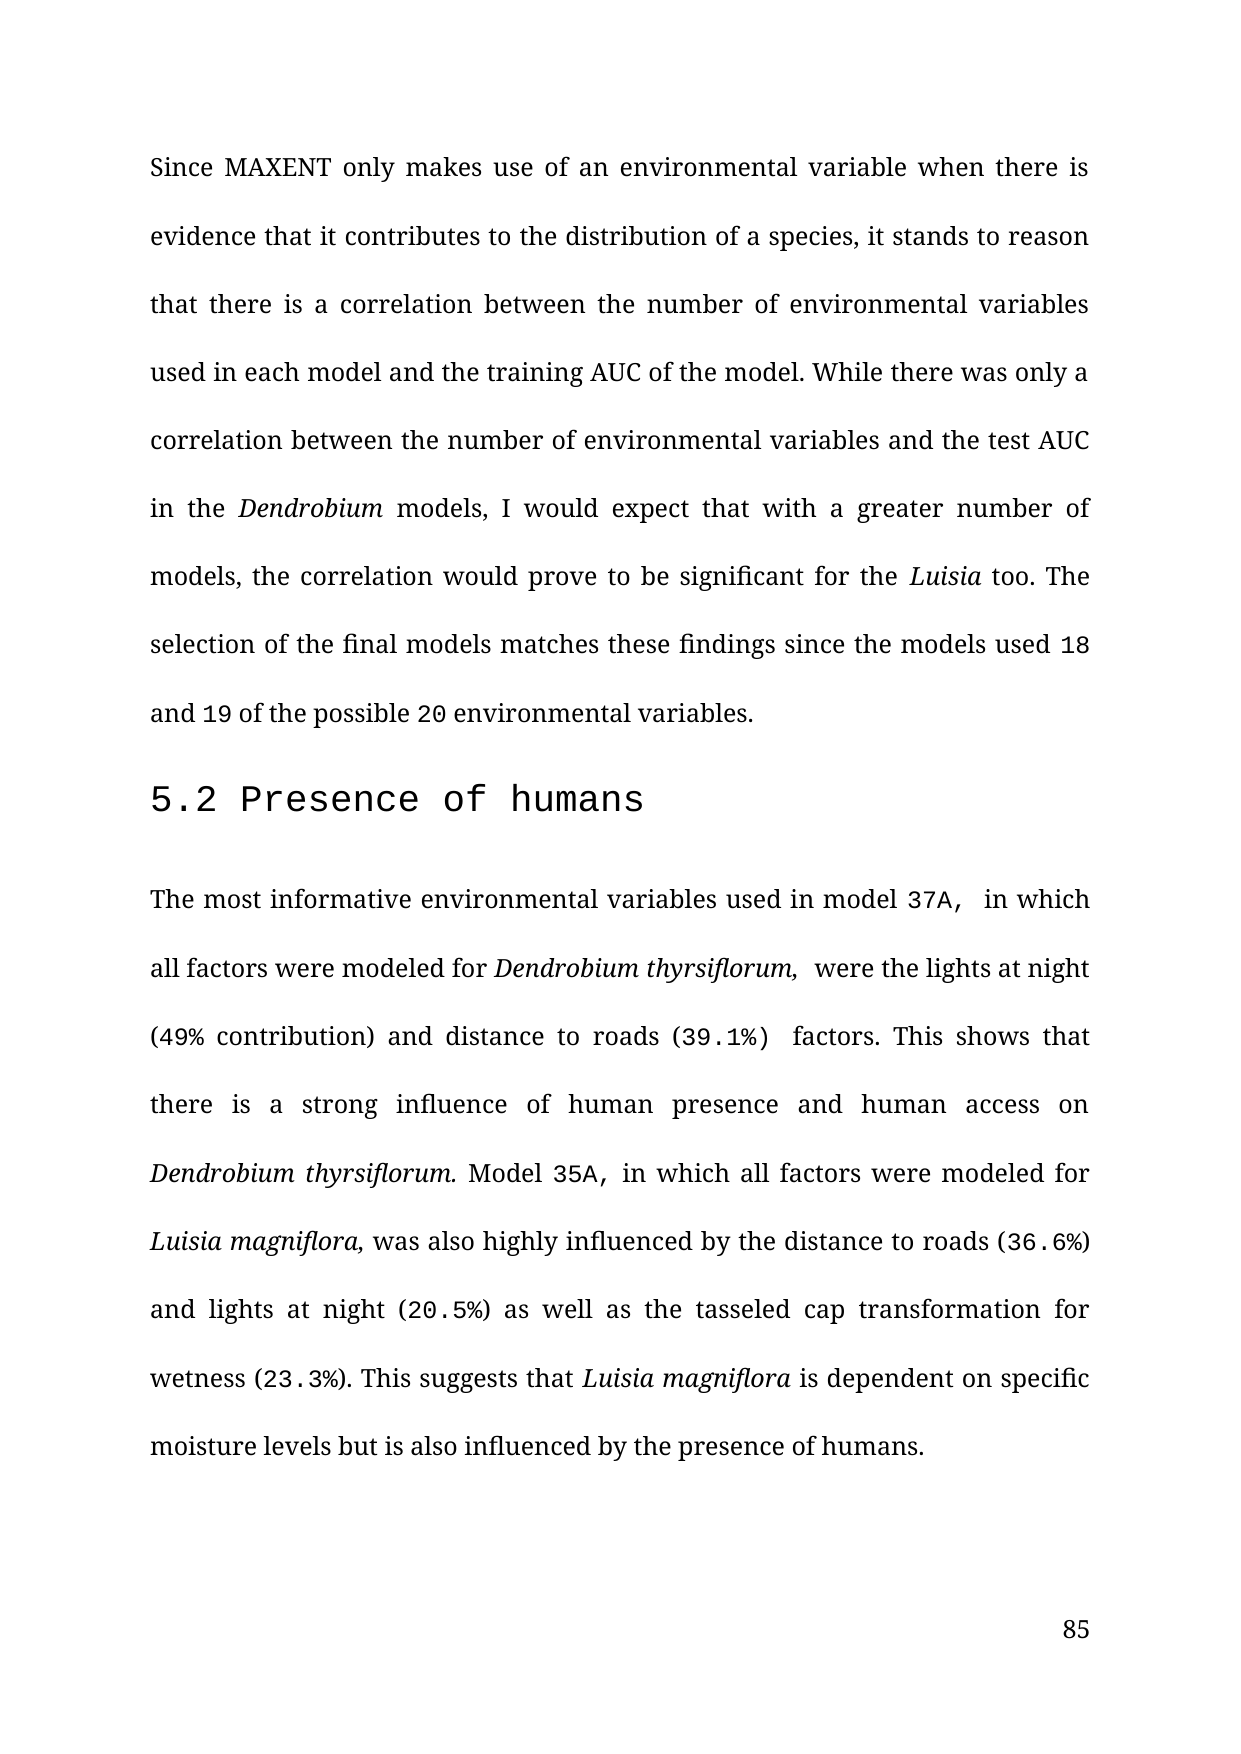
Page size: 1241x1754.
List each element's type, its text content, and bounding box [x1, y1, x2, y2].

subtitle 5.2 Presence of humans [150, 780, 1090, 823]
text Since MAXENT only makes use of an environmental variable when there is evidence that it contributes to the distribution of a species, it stands to reason that there is a correlation between the number of environmental variables used in each model and the training AUC of the model. While there was only a correlation between the number of environmental variables and the test AUC in the Dendrobium models, I would expect that with a greater number of models, the correlation would prove to be significant for the Luisia too. The selection of the final models matches these findings since the models used 18 and 19 of the possible 20 environmental variables. [150, 150, 1090, 729]
text The most informative environmental variables used in model 37A, in which all factors were modeled for Dendrobium thyrsiflorum, were the lights at night (49% contribution) and distance to roads (39.1%) factors. This shows that there is a strong influence of human presence and human access on Dendrobium thyrsiflorum. Model 35A, in which all factors were modeled for Luisia magniflora, was also highly influenced by the distance to roads (36.6%) and lights at night (20.5%) as well as the tasseled cap transformation for wetness (23.3%). This suggests that Luisia magniflora is dependent on specific moisture levels but is also influenced by the presence of humans. [150, 882, 1090, 1463]
